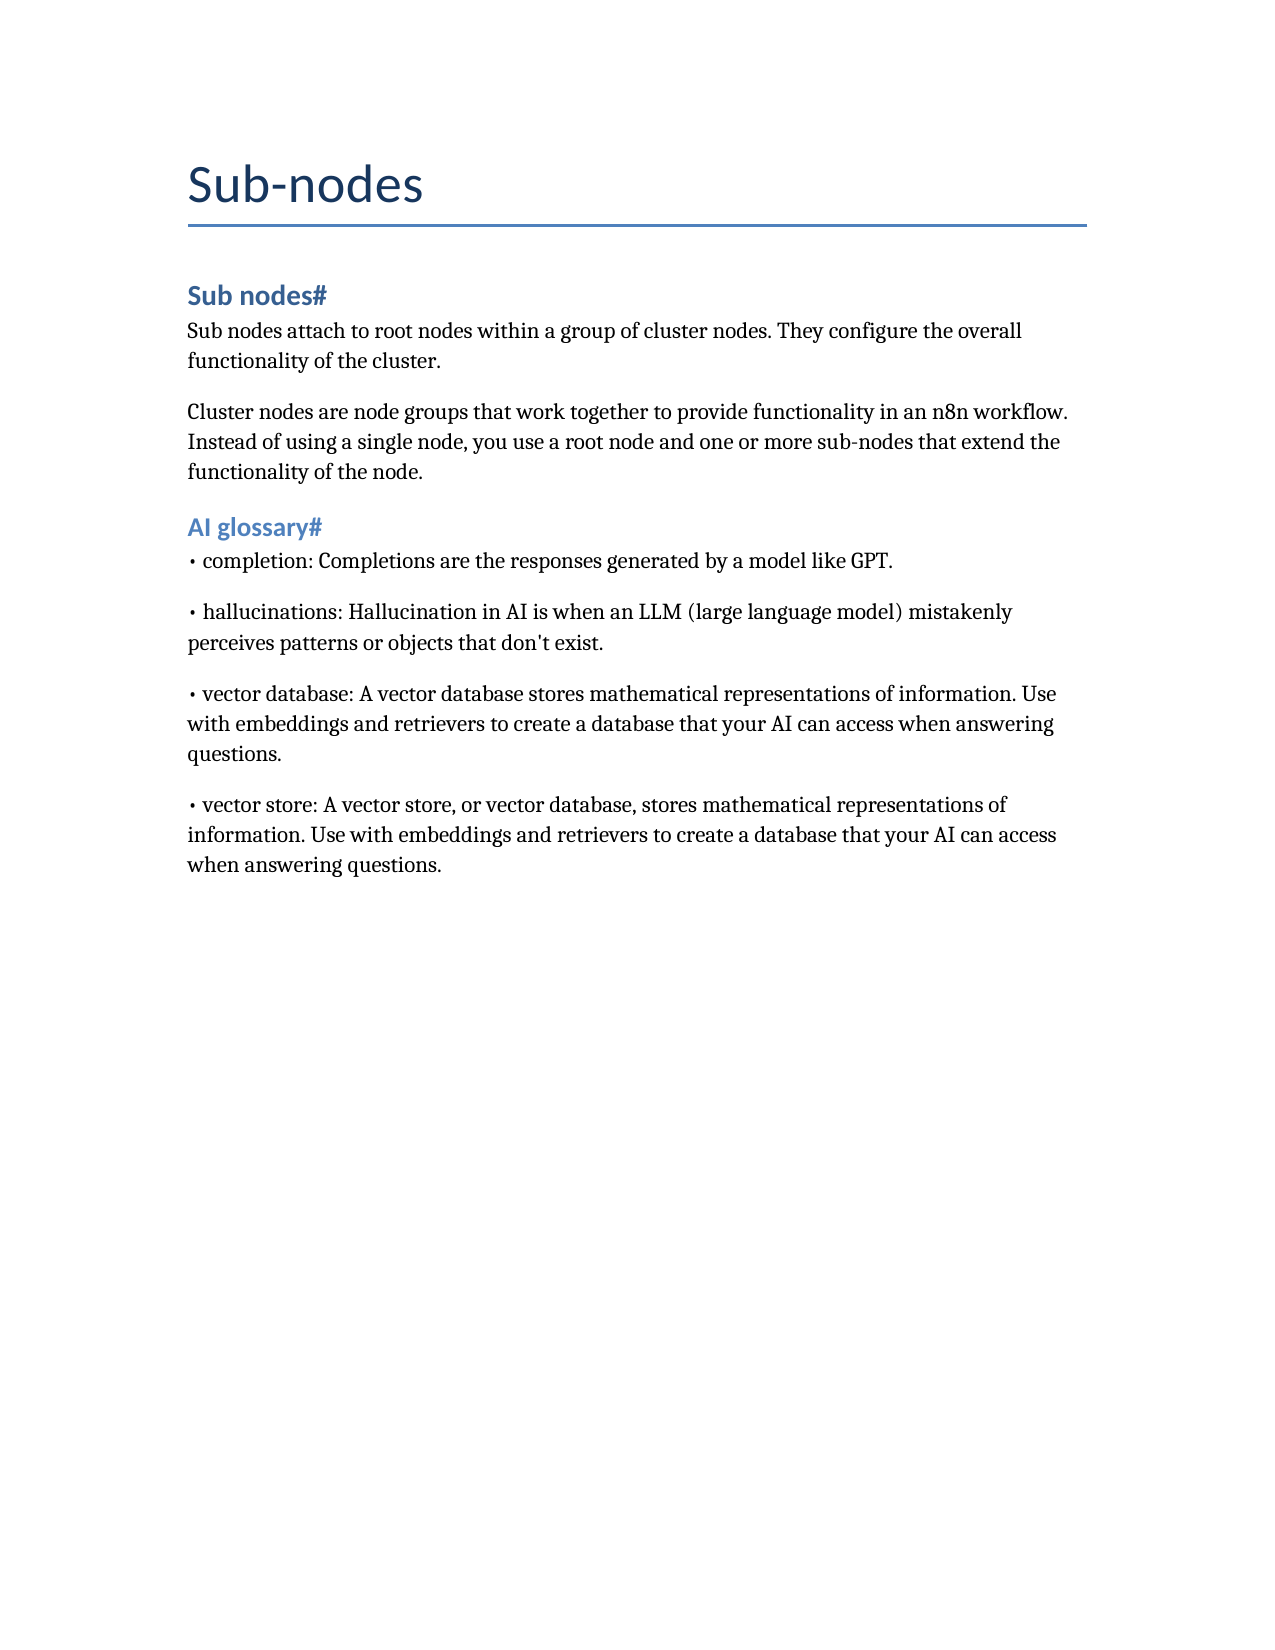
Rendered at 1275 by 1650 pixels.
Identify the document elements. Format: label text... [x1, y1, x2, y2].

text • vector store: A vector store, or vector database, stores mathematical representations of information. Use with embeddings and retrievers to create a database that your AI can access when answering questions. [187, 792, 1087, 879]
text • vector database: A vector database stores mathematical representations of information. Use with embeddings and retrievers to create a database that your AI can access when answering questions. [187, 680, 1087, 767]
text Sub nodes attach to root nodes within a group of cluster nodes. They configure the overall functionality of the cluster. [187, 317, 1087, 374]
title Sub-nodes [187, 150, 1087, 227]
subtitle AI glossary# [187, 510, 1087, 543]
text • completion: Completions are the responses generated by a model like GPT. [187, 548, 1087, 574]
text • hallucinations: Hallucination in AI is when an LLM (large language model) mistakenly perceives patterns or objects that don't exist. [187, 599, 1087, 656]
text Cluster nodes are node groups that work together to provide functionality in an n8n workflow. Instead of using a single node, you use a root node and one or more sub-nodes that extend the functionality of the node. [187, 399, 1087, 486]
subtitle Sub nodes# [187, 277, 1087, 312]
